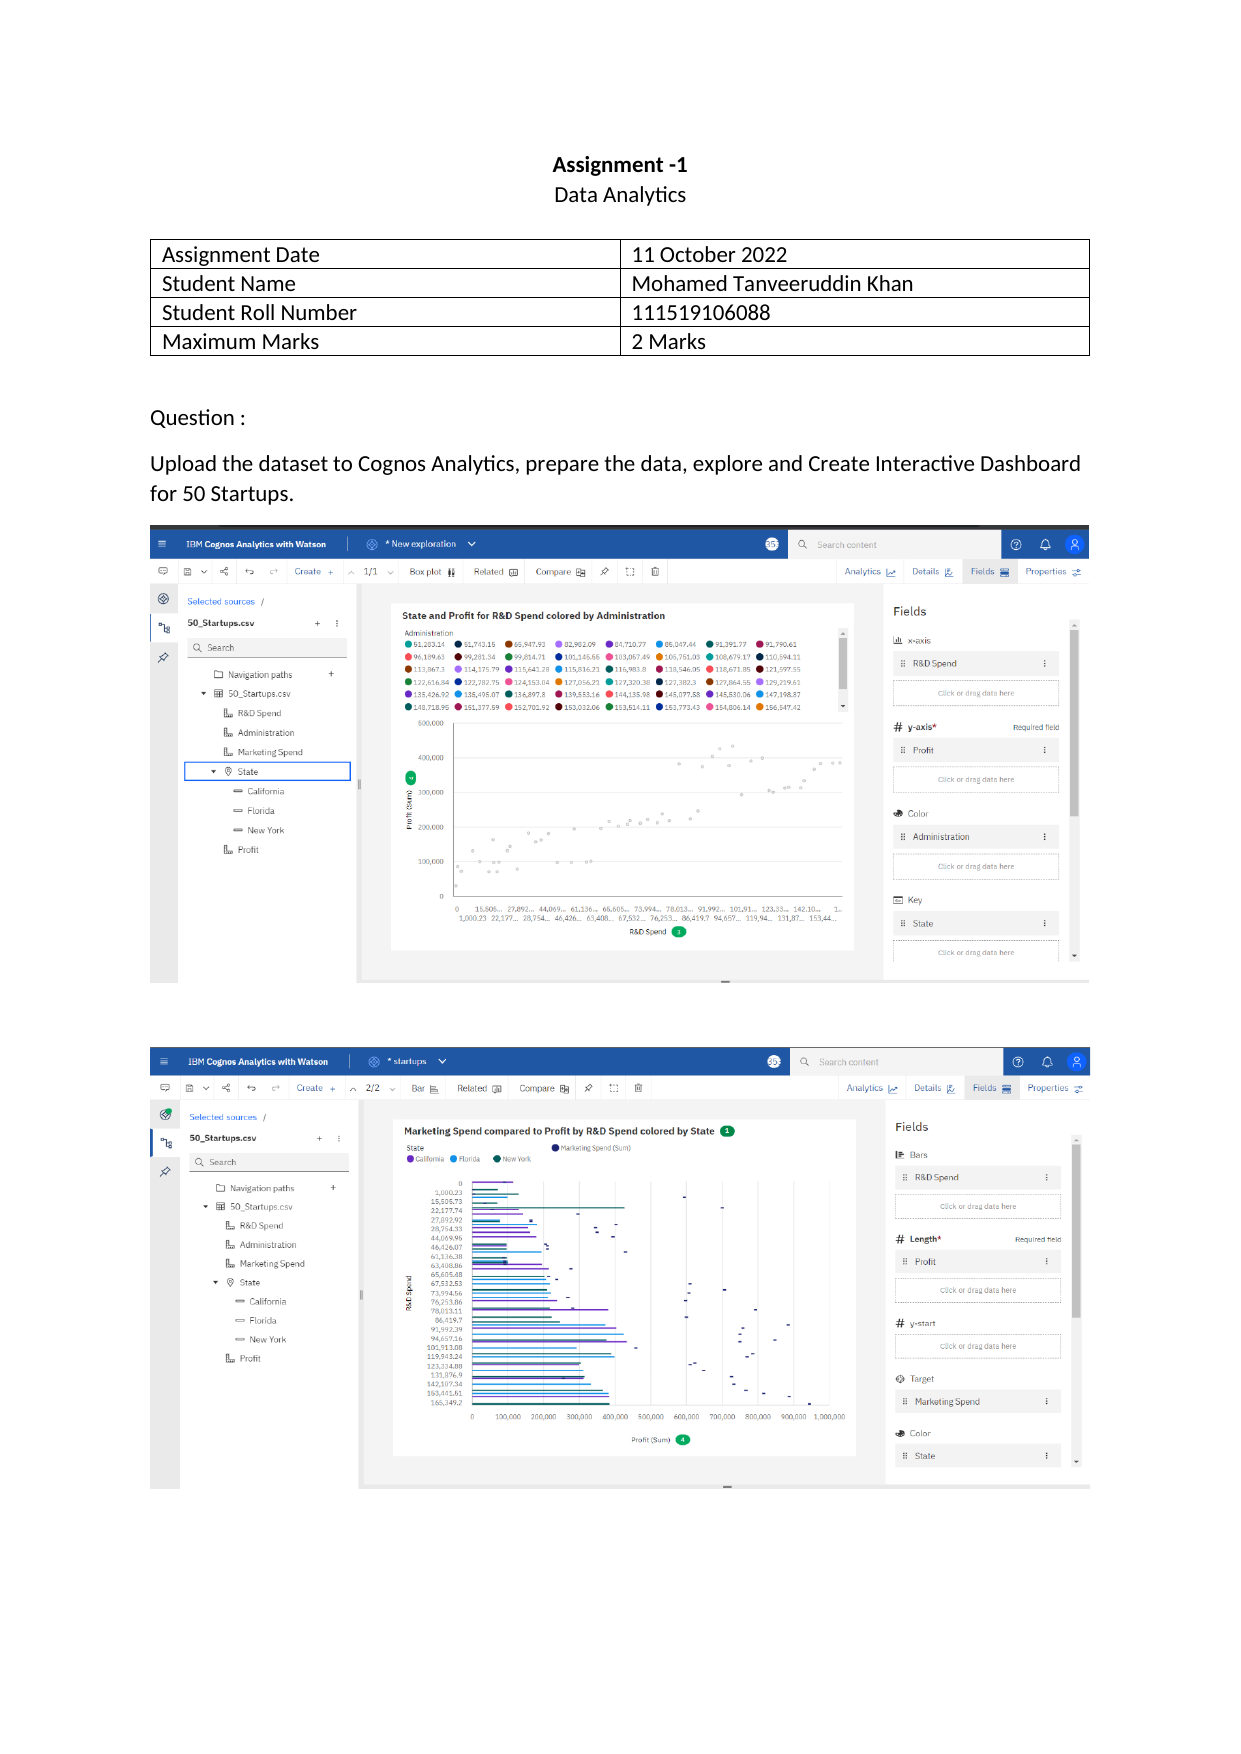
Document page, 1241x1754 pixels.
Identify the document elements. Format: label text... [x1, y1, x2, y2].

table_cell 2 Marks [621, 327, 1089, 355]
text Data Analytics [150, 180, 1090, 208]
table_cell Mohamed Tanveeruddin Khan [621, 269, 1089, 297]
text Question : [150, 403, 1090, 431]
text Upload the dataset to Cognos Analytics, prepare the data, explore and Create Interactive Dashboard for 50 Startups. [150, 449, 1090, 507]
text Assignment -1 [150, 150, 1090, 178]
picture [150, 1047, 1091, 1489]
table_cell 111519106088 [621, 298, 1089, 326]
table_cell Student Roll Number [151, 298, 620, 326]
table_header Assignment Date [151, 240, 620, 268]
table_cell Student Name [151, 269, 620, 297]
table_header 11 October 2022 [621, 240, 1089, 268]
table_cell Maximum Marks [151, 327, 620, 355]
picture [150, 525, 1089, 983]
